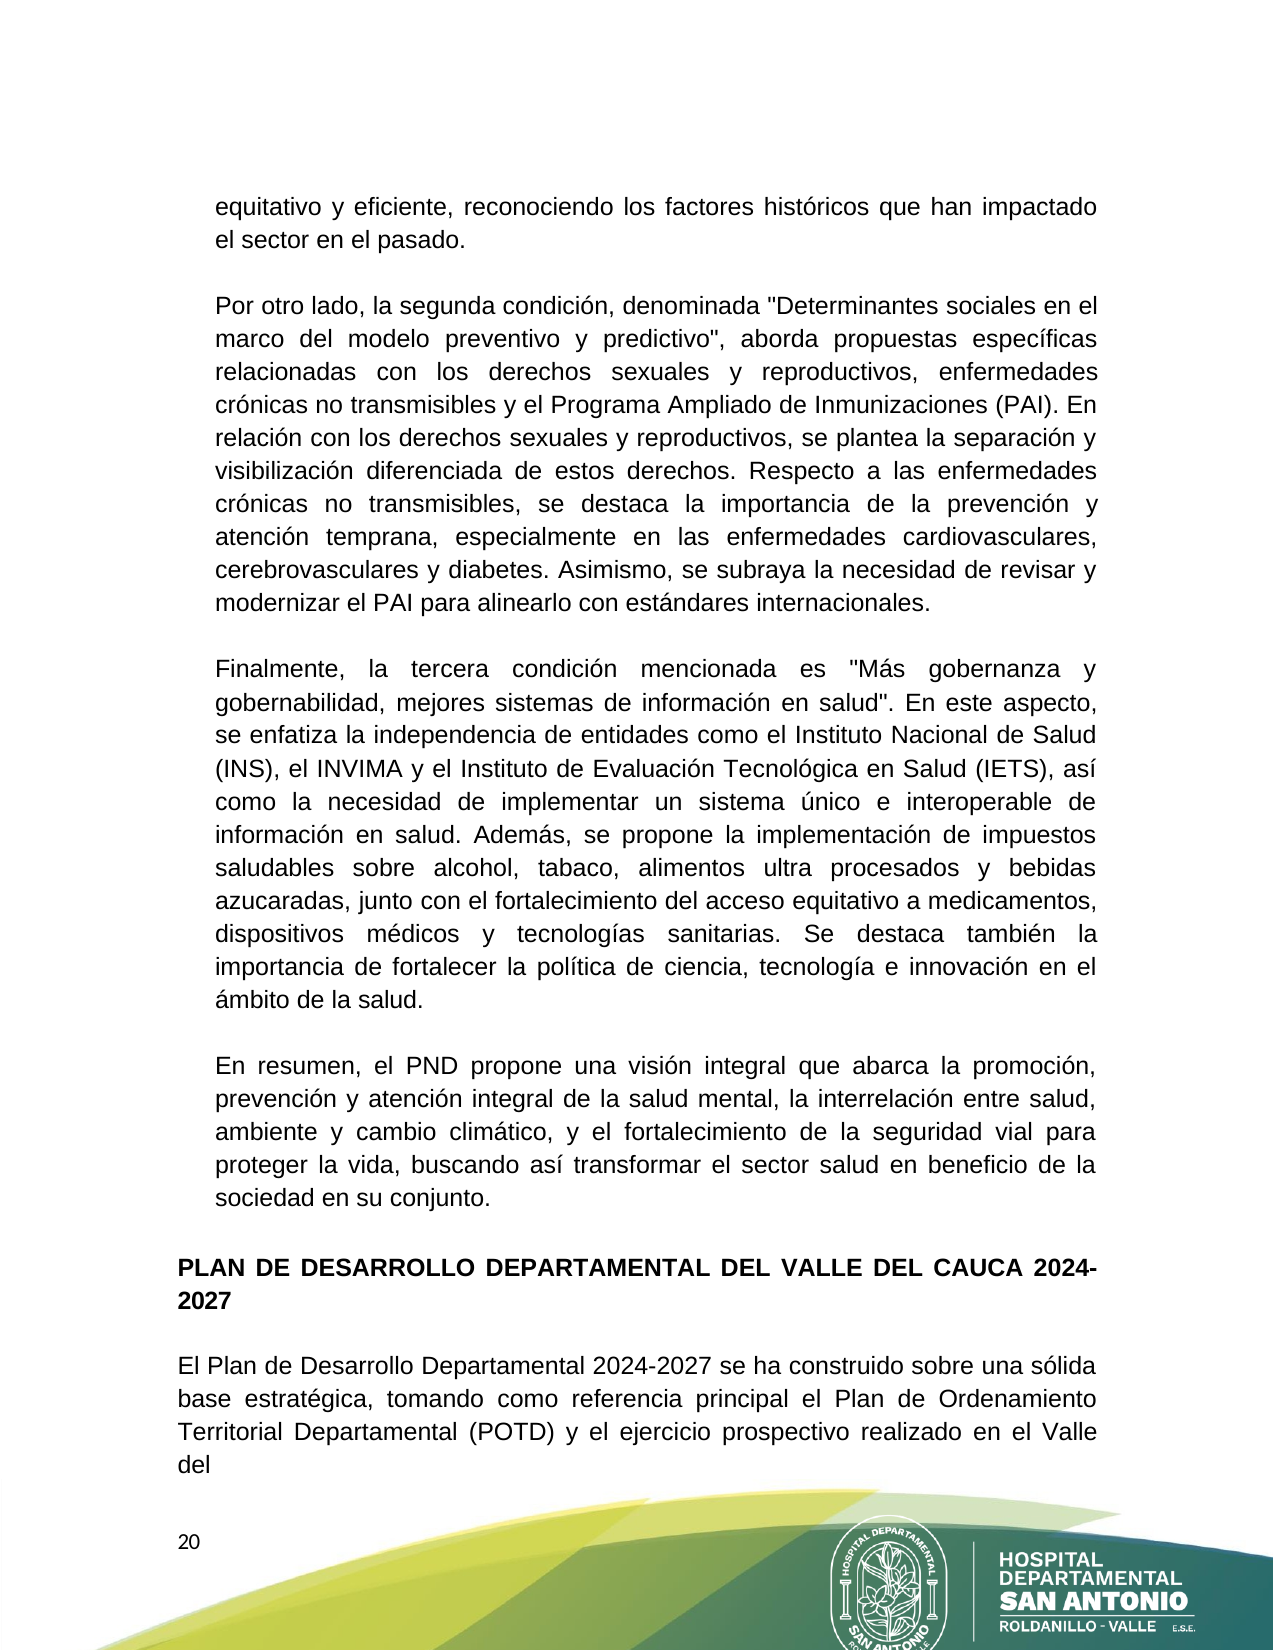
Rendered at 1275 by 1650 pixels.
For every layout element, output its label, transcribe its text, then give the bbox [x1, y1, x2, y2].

text Finalmente, la tercera condición mencionada es "Más gobernanza y gobernabilidad, mejores sistemas de información en salud". En este aspecto, se enfatiza la independencia de entidades como el Instituto Nacional de Salud (INS), el INVIMA y el Instituto de Evaluación Tecnológica en Salud (IETS), así como la necesidad de implementar un sistema único e interoperable de información en salud. Además, se propone la implementación de impuestos saludables sobre alcohol, tabaco, alimentos ultra procesados y bebidas azucaradas, junto con el fortalecimiento del acceso equitativo a medicamentos, dispositivos médicos y tecnologías sanitarias. Se destaca también la importancia de fortalecer la política de ciencia, tecnología e innovación en el ámbito de la salud. [215, 654, 1098, 1013]
picture [1, 1479, 1273, 1650]
text Por otro lado, la segunda condición, denominada "Determinantes sociales en el marco del modelo preventivo y predictivo", aborda propuestas específicas relacionadas con los derechos sexuales y reproductivos, enfermedades crónicas no transmisibles y el Programa Ampliado de Inmunizaciones (PAI). En relación con los derechos sexuales y reproductivos, se plantea la separación y visibilización diferenciada de estos derechos. Respecto a las enfermedades crónicas no transmisibles, se destaca la importancia de la prevención y atención temprana, especialmente en las enfermedades cardiovasculares, cerebrovasculares y diabetes. Asimismo, se subraya la necesidad de revisar y modernizar el PAI para alinearlo con estándares internacionales. [215, 291, 1098, 617]
text El Plan de Desarrollo Departamental 2024-2027 se ha construido sobre una sólida base estratégica, tomando como referencia principal el Plan de Ordenamiento Territorial Departamental (POTD) y el ejercicio prospectivo realizado en el Valle del [177, 1351, 1098, 1479]
text En resumen, el PND propone una visión integral que abarca la promoción, prevención y atención integral de la salud mental, la interrelación entre salud, ambiente y cambio climático, y el fortalecimiento de la seguridad vial para proteger la vida, buscando así transformar el sector salud en beneficio de la sociedad en su conjunto. [215, 1051, 1098, 1212]
text equitativo y eficiente, reconociendo los factores históricos que han impactado el sector en el pasado. [215, 192, 1098, 254]
text PLAN DE DESARROLLO DEPARTAMENTAL DEL VALLE DEL CAUCA 2024- 2027 [177, 1253, 1098, 1315]
